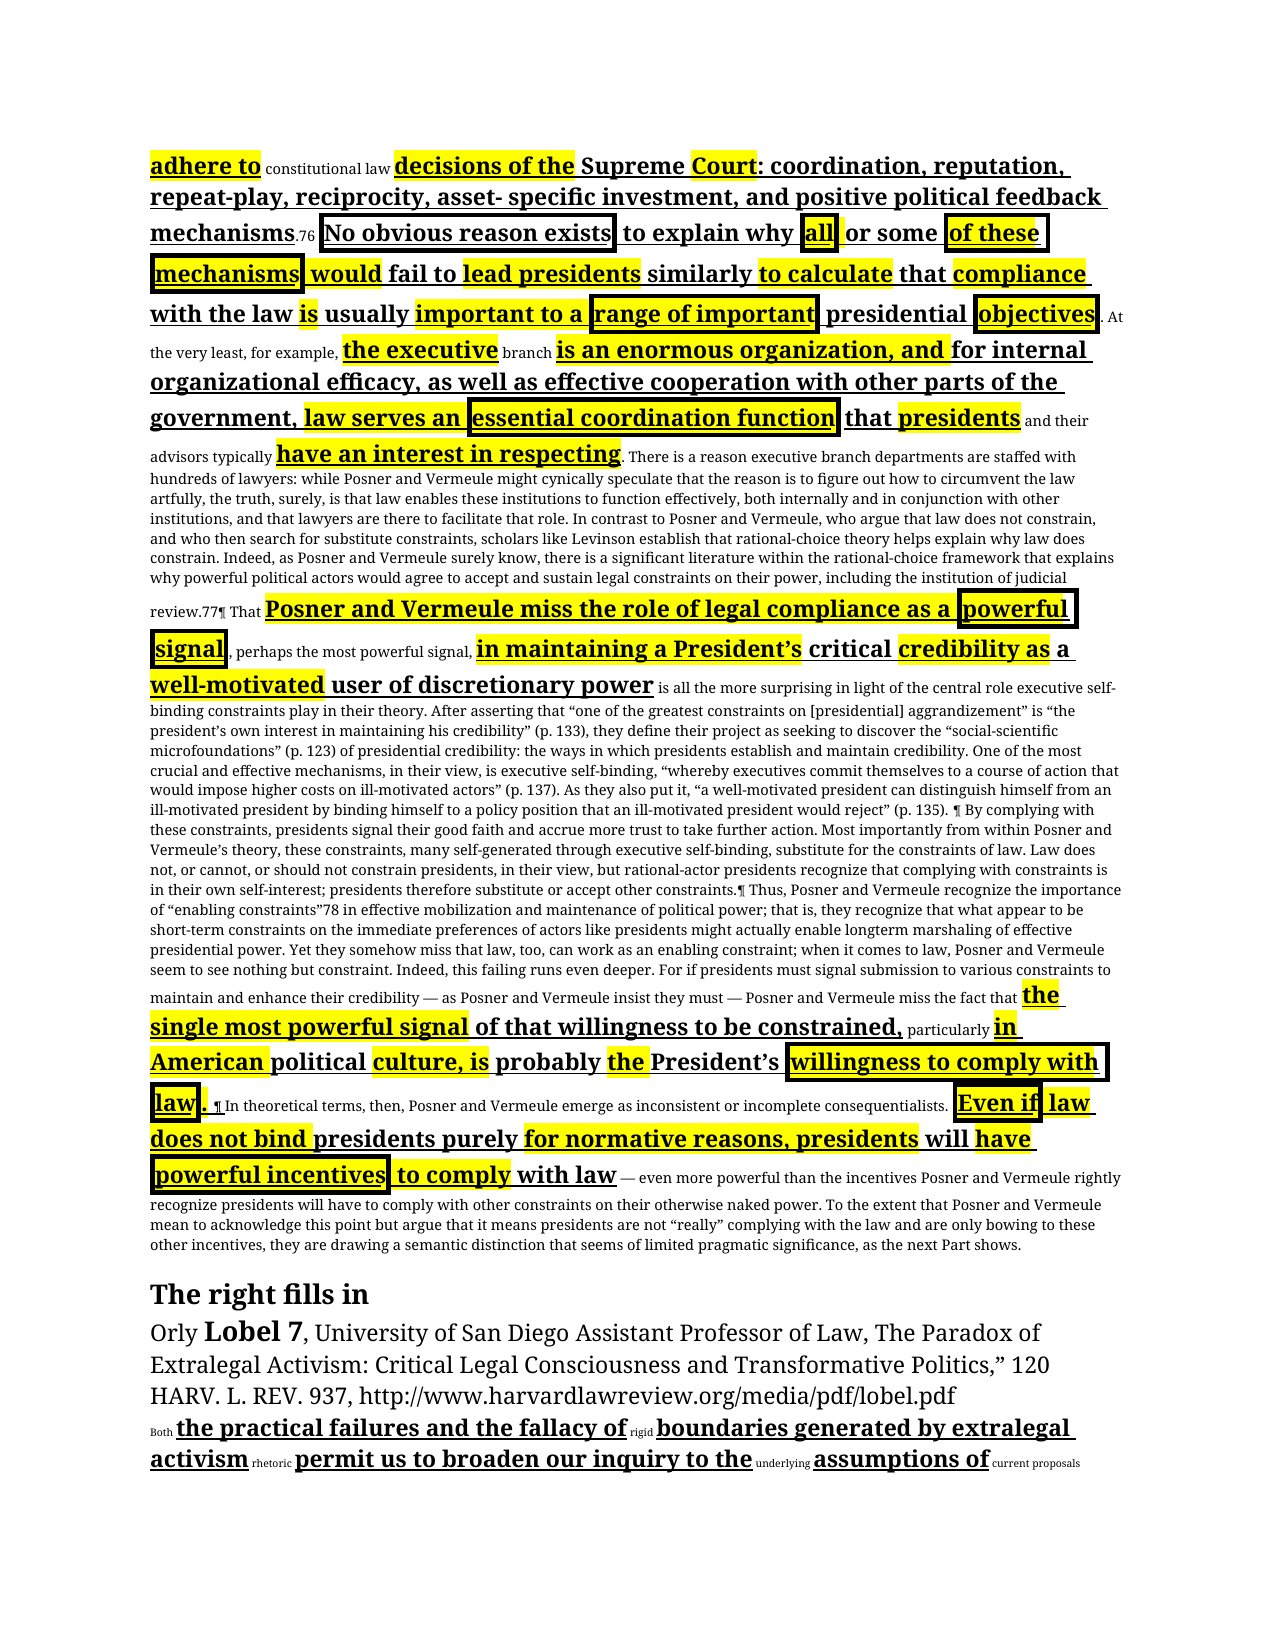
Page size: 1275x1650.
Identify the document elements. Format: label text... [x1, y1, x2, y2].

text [150, 150, 1125, 1254]
subtitle The right fills in [150, 1275, 1125, 1312]
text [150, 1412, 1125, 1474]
text Orly Lobel 7, University of San Diego Assistant Professor of Law, The Paradox of Extralegal Activism: Critical Legal Consciousness and Transformative Politics,” 120 HARV. L. REV. 937, http://www.harvardlawreview.org/media/pdf/lobel.pdf [150, 1312, 1125, 1412]
